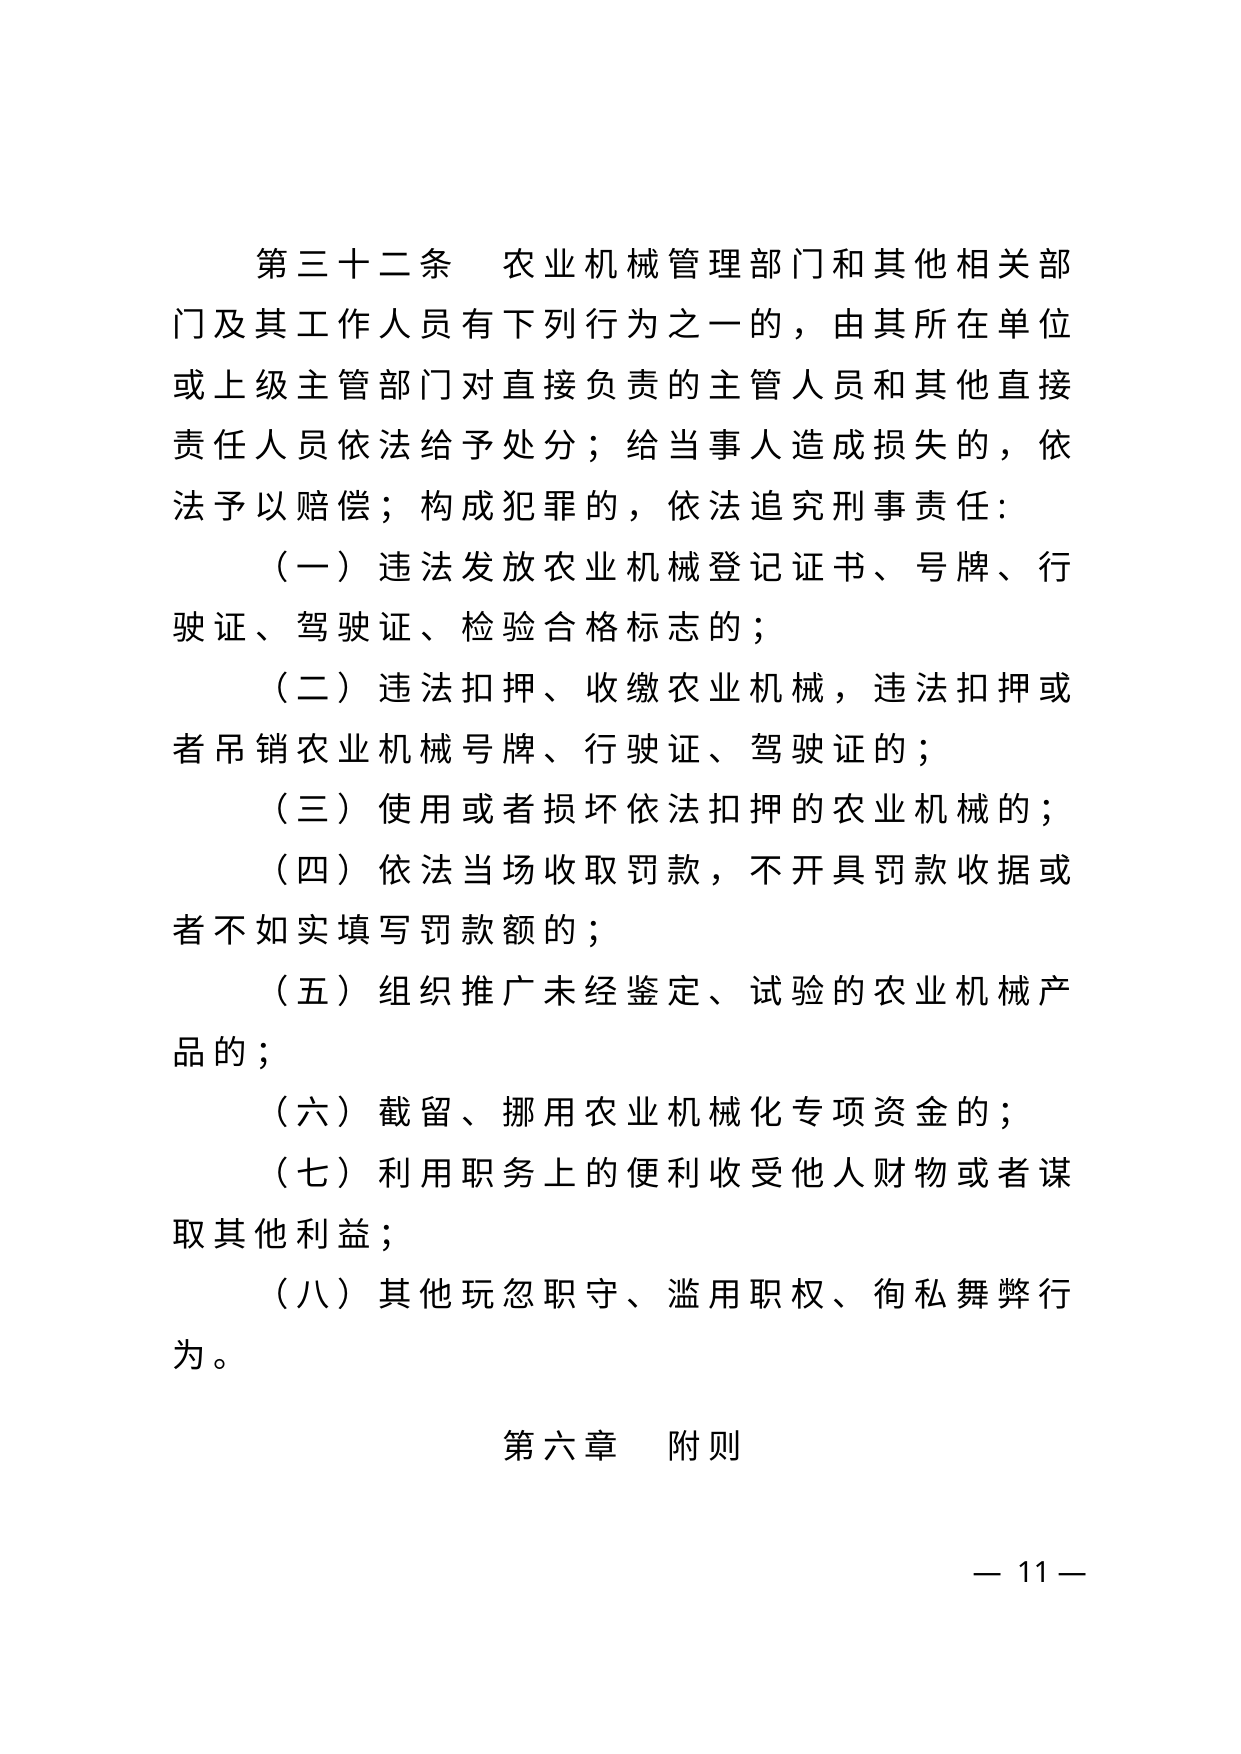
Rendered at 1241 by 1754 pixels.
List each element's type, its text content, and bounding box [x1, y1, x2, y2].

text （二）违法扣押、收缴农业机械，违法扣押或者吊销农业机械号牌、行驶证、驾驶证的； [172, 656, 1080, 777]
text （三）使用或者损坏依法扣押的农业机械的； [172, 777, 1080, 837]
text （八）其他玩忽职守、滥用职权、徇私舞弊行为。 [172, 1262, 1080, 1383]
text （四）依法当场收取罚款，不开具罚款收据或者不如实填写罚款额的； [172, 837, 1080, 959]
text 第六章 附则 [172, 1413, 1080, 1474]
text （一）违法发放农业机械登记证书、号牌、行驶证、驾驶证、检验合格标志的； [172, 534, 1080, 656]
text 第三十二条 农业机械管理部门和其他相关部门及其工作人员有下列行为之一的，由其所在单位或上级主管部门对直接负责的主管人员和其他直接责任人员依法给予处分；给当事人造成损失的，依法予以赔偿；构成犯罪的，依法追究刑事责任: [172, 231, 1080, 534]
text （七）利用职务上的便利收受他人财物或者谋取其他利益； [172, 1141, 1080, 1262]
text （五）组织推广未经鉴定、试验的农业机械产品的； [172, 959, 1080, 1080]
text （六）截留、挪用农业机械化专项资金的； [172, 1080, 1080, 1141]
